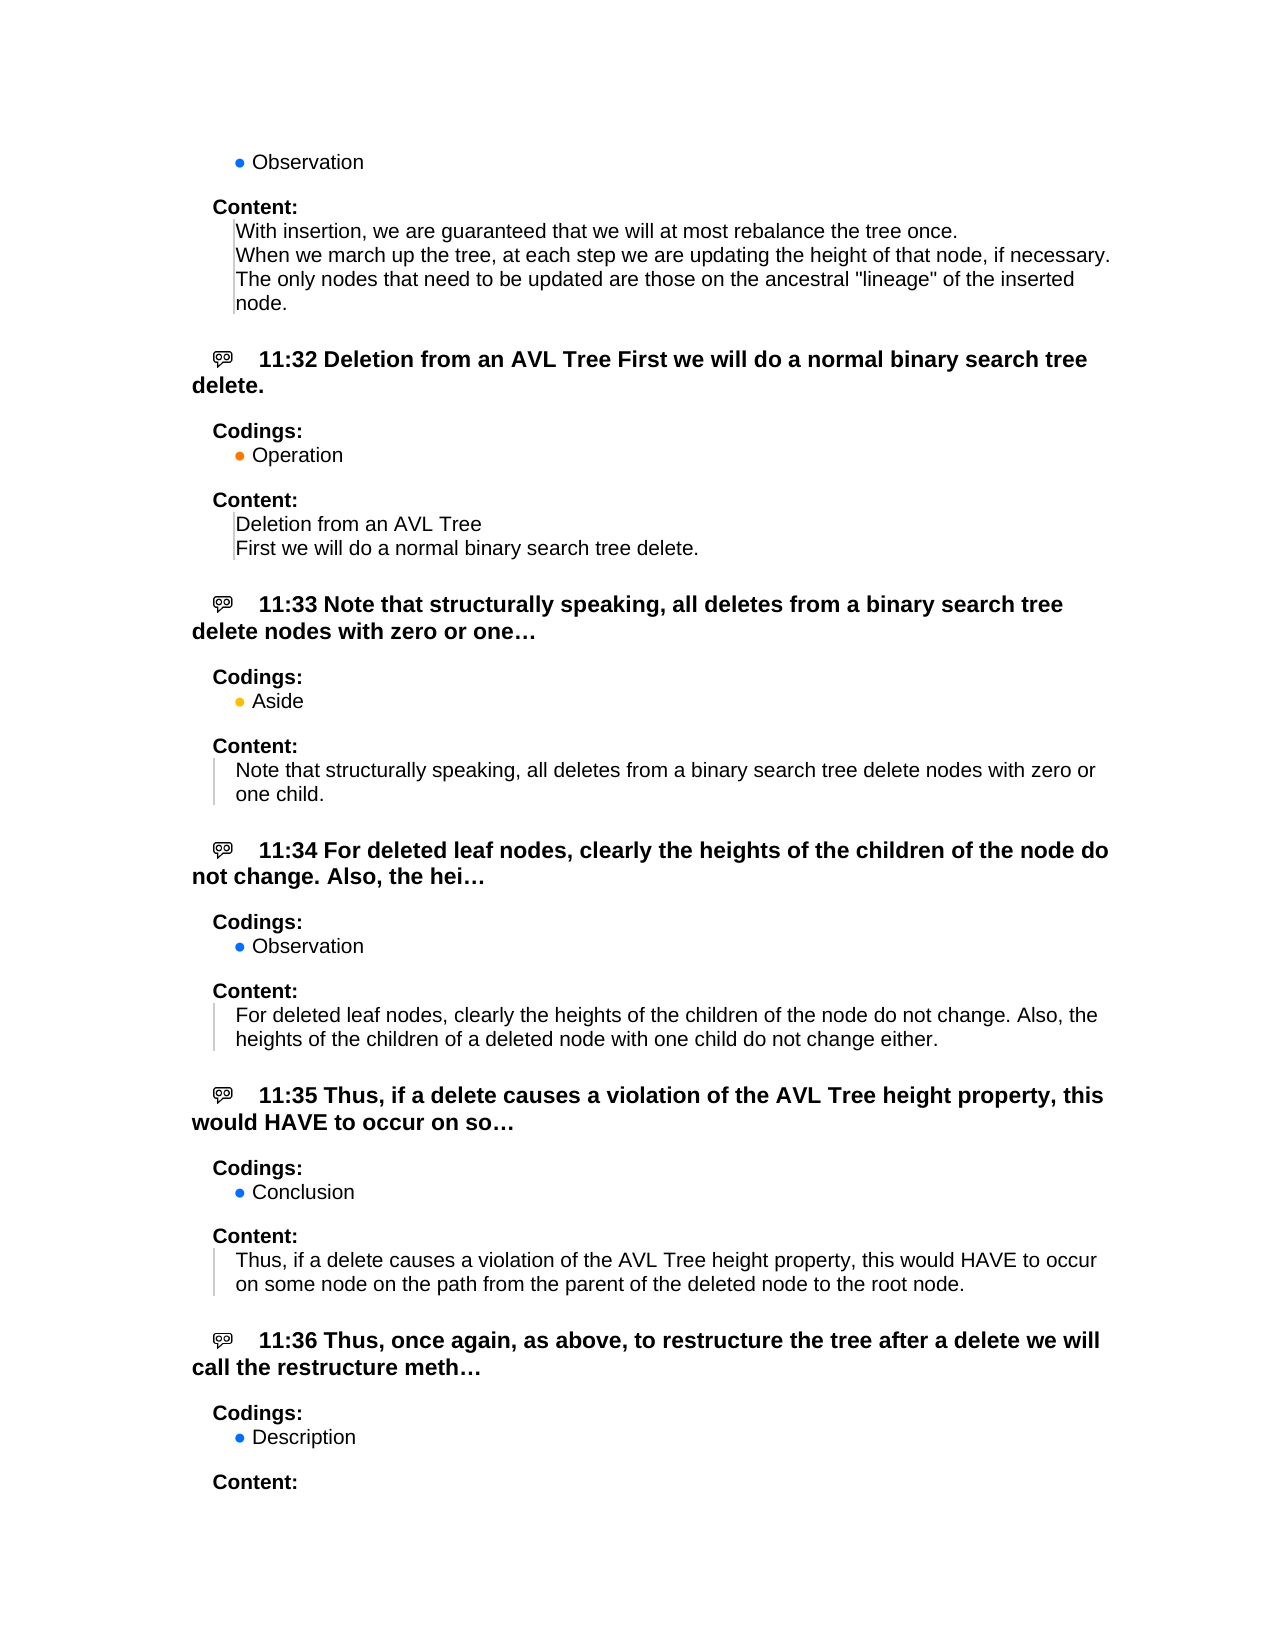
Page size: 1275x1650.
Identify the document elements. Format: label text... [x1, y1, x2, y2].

picture [210, 1083, 234, 1104]
picture [210, 1329, 234, 1349]
text First we will do a normal binary search tree delete. [235, 536, 1125, 560]
subtitle 11:34 For deleted leaf nodes, clearly the heights of the children of the node do not change. Also, the hei… [192, 837, 1125, 889]
text Content: [212, 1224, 1125, 1248]
text Content: [212, 733, 1125, 757]
subtitle 11:32 Deletion from an AVL Tree First we will do a normal binary search tree delete. [192, 346, 1125, 398]
text ● Observation [233, 934, 1125, 958]
text For deleted leaf nodes, clearly the heights of the children of the node do not change. Also, the heights of the children of a deleted node with one child do not change either. [215, 1003, 1125, 1051]
text Content: [212, 1470, 1125, 1494]
text ● Conclusion [233, 1179, 1125, 1203]
picture [210, 593, 234, 613]
text Codings: [212, 910, 1125, 934]
text ● Observation [233, 150, 1125, 174]
text Codings: [212, 1401, 1125, 1425]
text With insertion, we are guaranteed that we will at most rebalance the tree once. [235, 219, 1125, 243]
text Deletion from an AVL Tree [235, 512, 1125, 536]
text Codings: [212, 1156, 1125, 1179]
text Codings: [212, 665, 1125, 689]
picture [210, 838, 234, 859]
picture [210, 347, 234, 368]
subtitle 11:33 Note that structurally speaking, all deletes from a binary search tree delete nodes with zero or one… [192, 591, 1125, 644]
text ● Operation [233, 443, 1125, 467]
text Codings: [212, 419, 1125, 443]
text Content: [212, 195, 1125, 219]
text Content: [212, 979, 1125, 1003]
subtitle 11:36 Thus, once again, as above, to restructure the tree after a delete we will call the restructure meth… [192, 1327, 1125, 1380]
text When we march up the tree, at each step we are updating the height of that node, if necessary. The only nodes that need to be updated are those on the ancestral "lineage" of the inserted node. [235, 243, 1125, 314]
text Thus, if a delete causes a violation of the AVL Tree height property, this would HAVE to occur on some node on the path from the parent of the deleted node to the root node. [215, 1248, 1125, 1296]
text ● Aside [233, 689, 1125, 713]
text Content: [212, 488, 1125, 512]
text Note that structurally speaking, all deletes from a binary search tree delete nodes with zero or one child. [212, 757, 1125, 805]
subtitle 11:35 Thus, if a delete causes a violation of the AVL Tree height property, this would HAVE to occur on so… [192, 1082, 1125, 1135]
text ● Description [233, 1425, 1125, 1449]
